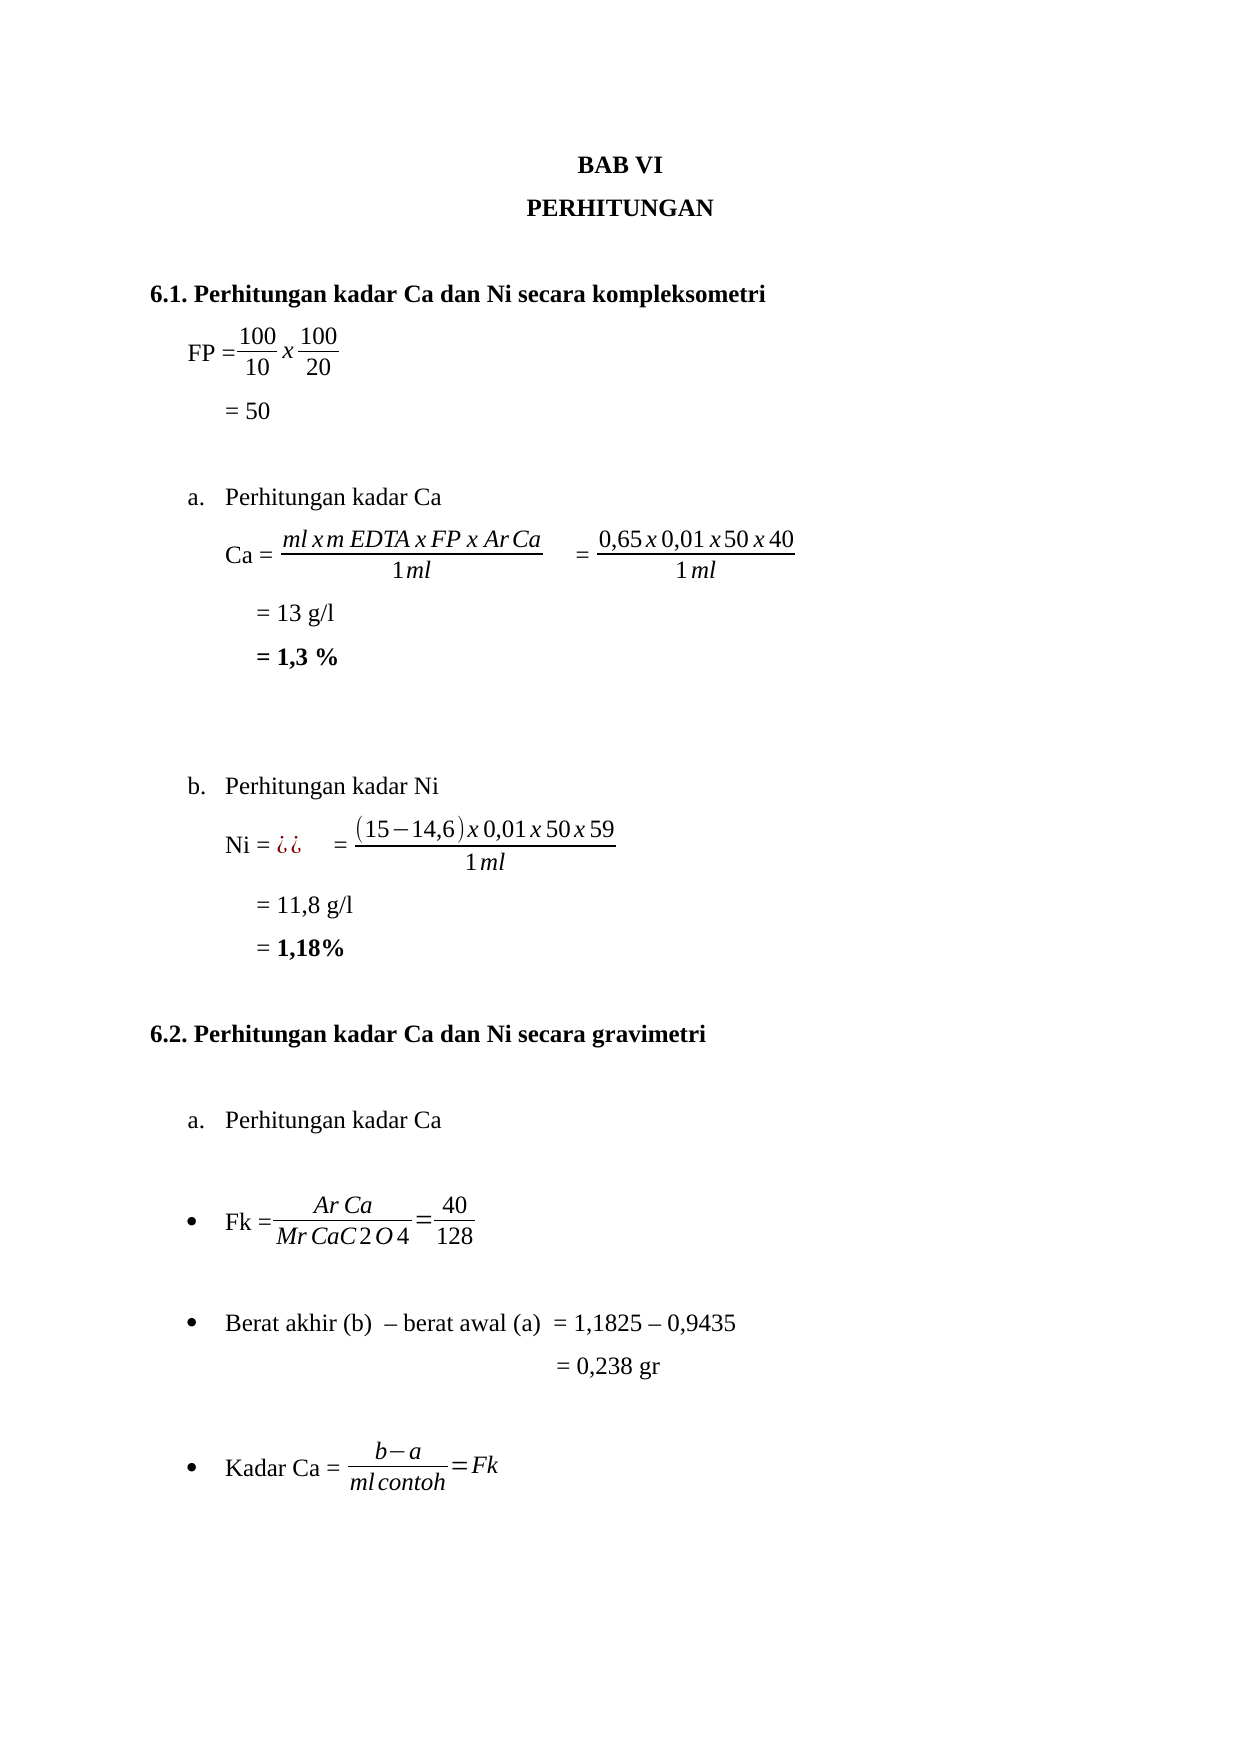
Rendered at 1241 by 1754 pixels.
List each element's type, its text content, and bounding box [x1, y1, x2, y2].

list = 1,18% [225, 933, 1090, 962]
list Fk = [187, 1192, 1090, 1251]
list = 13 g/l [225, 598, 1090, 627]
text 6.1. Perhitungan kadar Ca dan Ni secara kompleksometri [150, 279, 1090, 308]
list Perhitungan kadar Ca [187, 1105, 1090, 1134]
list Berat akhir (b) – berat awal (a) = 1,1825 – 0,9435 [187, 1308, 1090, 1337]
list = 11,8 g/l [225, 890, 1090, 918]
text 6.2. Perhitungan kadar Ca dan Ni secara gravimetri [150, 1019, 1090, 1048]
list Ca = = [225, 525, 1090, 584]
list Perhitungan kadar Ca [187, 482, 1090, 511]
text PERHITUNGAN [150, 193, 1090, 222]
text FP = [150, 322, 1090, 381]
list = 1,3 % [225, 642, 1090, 670]
list Perhitungan kadar Ni [187, 771, 1090, 800]
text = 50 [225, 396, 1090, 424]
list Kadar Ca = [187, 1437, 1090, 1496]
list Ni = = [225, 814, 1090, 875]
text BAB VI [150, 150, 1090, 179]
text = 0,238 gr [525, 1351, 1090, 1380]
